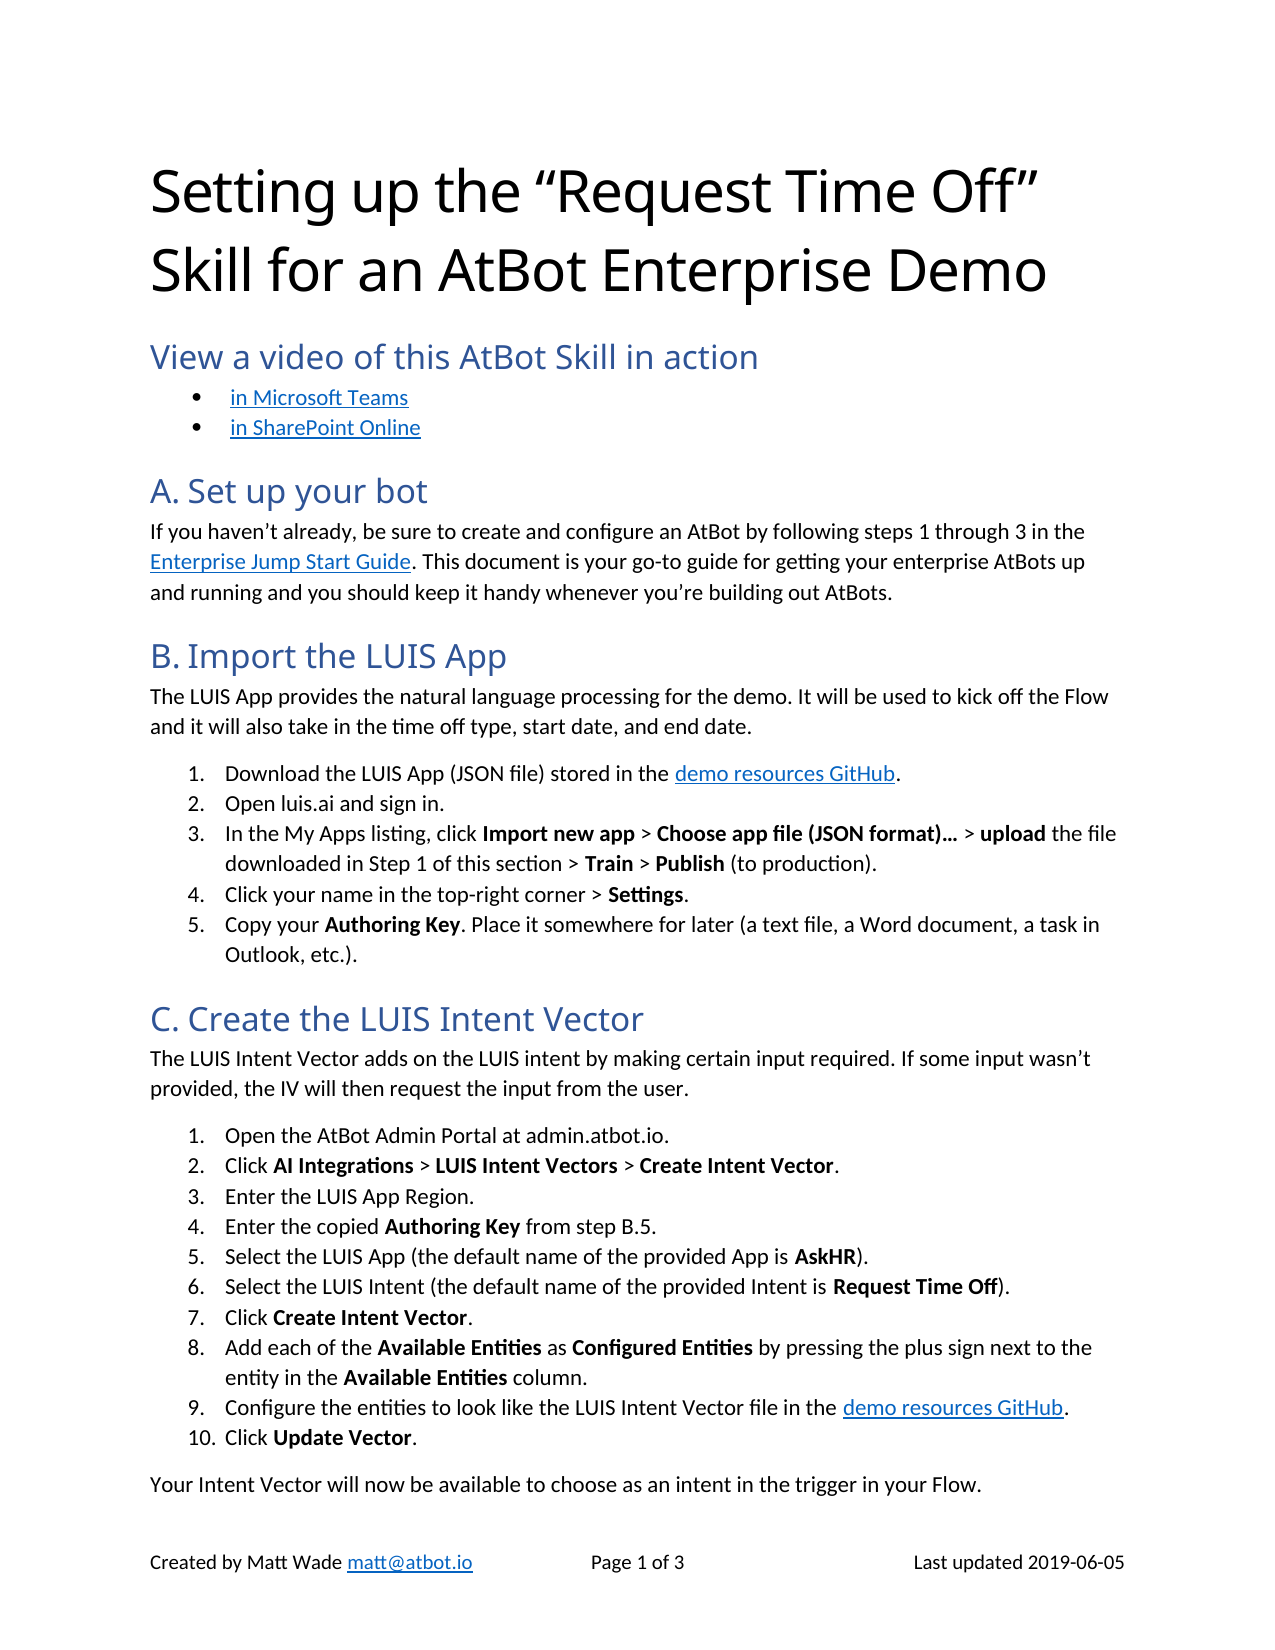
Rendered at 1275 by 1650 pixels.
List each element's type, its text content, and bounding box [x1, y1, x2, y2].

list Select the LUIS Intent (the default name of the provided Intent is Request Time Off). [187, 1272, 1125, 1301]
list Enter the LUIS App Region. [187, 1182, 1125, 1210]
list Download the LUIS App (JSON file) stored in the demo resources GitHub. [187, 759, 1125, 787]
list Add each of the Available Entities as Configured Entities by pressing the plus sign next to the entity in the Available Entities column. [187, 1333, 1125, 1391]
list Configure the entities to look like the LUIS Intent Vector file in the demo resources GitHub. [187, 1393, 1125, 1421]
list Click AI Integrations > LUIS Intent Vectors > Create Intent Vector. [187, 1152, 1125, 1180]
text If you haven’t already, be sure to create and configure an AtBot by following steps 1 through 3 in the Enterprise Jump Start Guide. This document is your go-to guide for getting your enterprise AtBots up and running and you should keep it handy whenever you’re building out AtBots. [150, 517, 1125, 606]
list In the My Apps listing, click Import new app > Choose app file (JSON format)… > upload the file downloaded in Step 1 of this section > Train > Publish (to production). [187, 819, 1125, 878]
list Open luis.ai and sign in. [187, 789, 1125, 817]
list in SharePoint Online [193, 413, 1125, 441]
list Copy your Authoring Key. Place it somewhere for later (a text file, a Word document, a task in Outlook, etc.). [187, 910, 1125, 968]
subtitle Import the LUIS App [150, 633, 1125, 678]
text The LUIS Intent Vector adds on the LUIS intent by making certain input required. If some input wasn’t provided, the IV will then request the input from the user. [150, 1044, 1125, 1103]
list Enter the copied Authoring Key from step B.5. [187, 1212, 1125, 1240]
title Setting up the “Request Time Off” Skill for an AtBot Enterprise Demo [150, 150, 1125, 309]
list in Microsoft Teams [193, 383, 1125, 411]
text Your Intent Vector will now be available to choose as an intent in the trigger in your Flow. [150, 1470, 1125, 1498]
list Click Create Intent Vector. [187, 1303, 1125, 1331]
subtitle Create the LUIS Intent Vector [150, 995, 1125, 1041]
list Select the LUIS App (the default name of the provided App is AskHR). [187, 1242, 1125, 1270]
list Click your name in the top-right corner > Settings. [187, 880, 1125, 908]
subtitle View a video of this AtBot Skill in action [150, 334, 1125, 379]
subtitle Set up your bot [150, 468, 1125, 514]
list Click Update Vector. [187, 1423, 1125, 1452]
text The LUIS App provides the natural language processing for the demo. It will be used to kick off the Flow and it will also take in the time off type, start date, and end date. [150, 682, 1125, 740]
list Open the AtBot Admin Portal at admin.atbot.io. [187, 1121, 1125, 1149]
